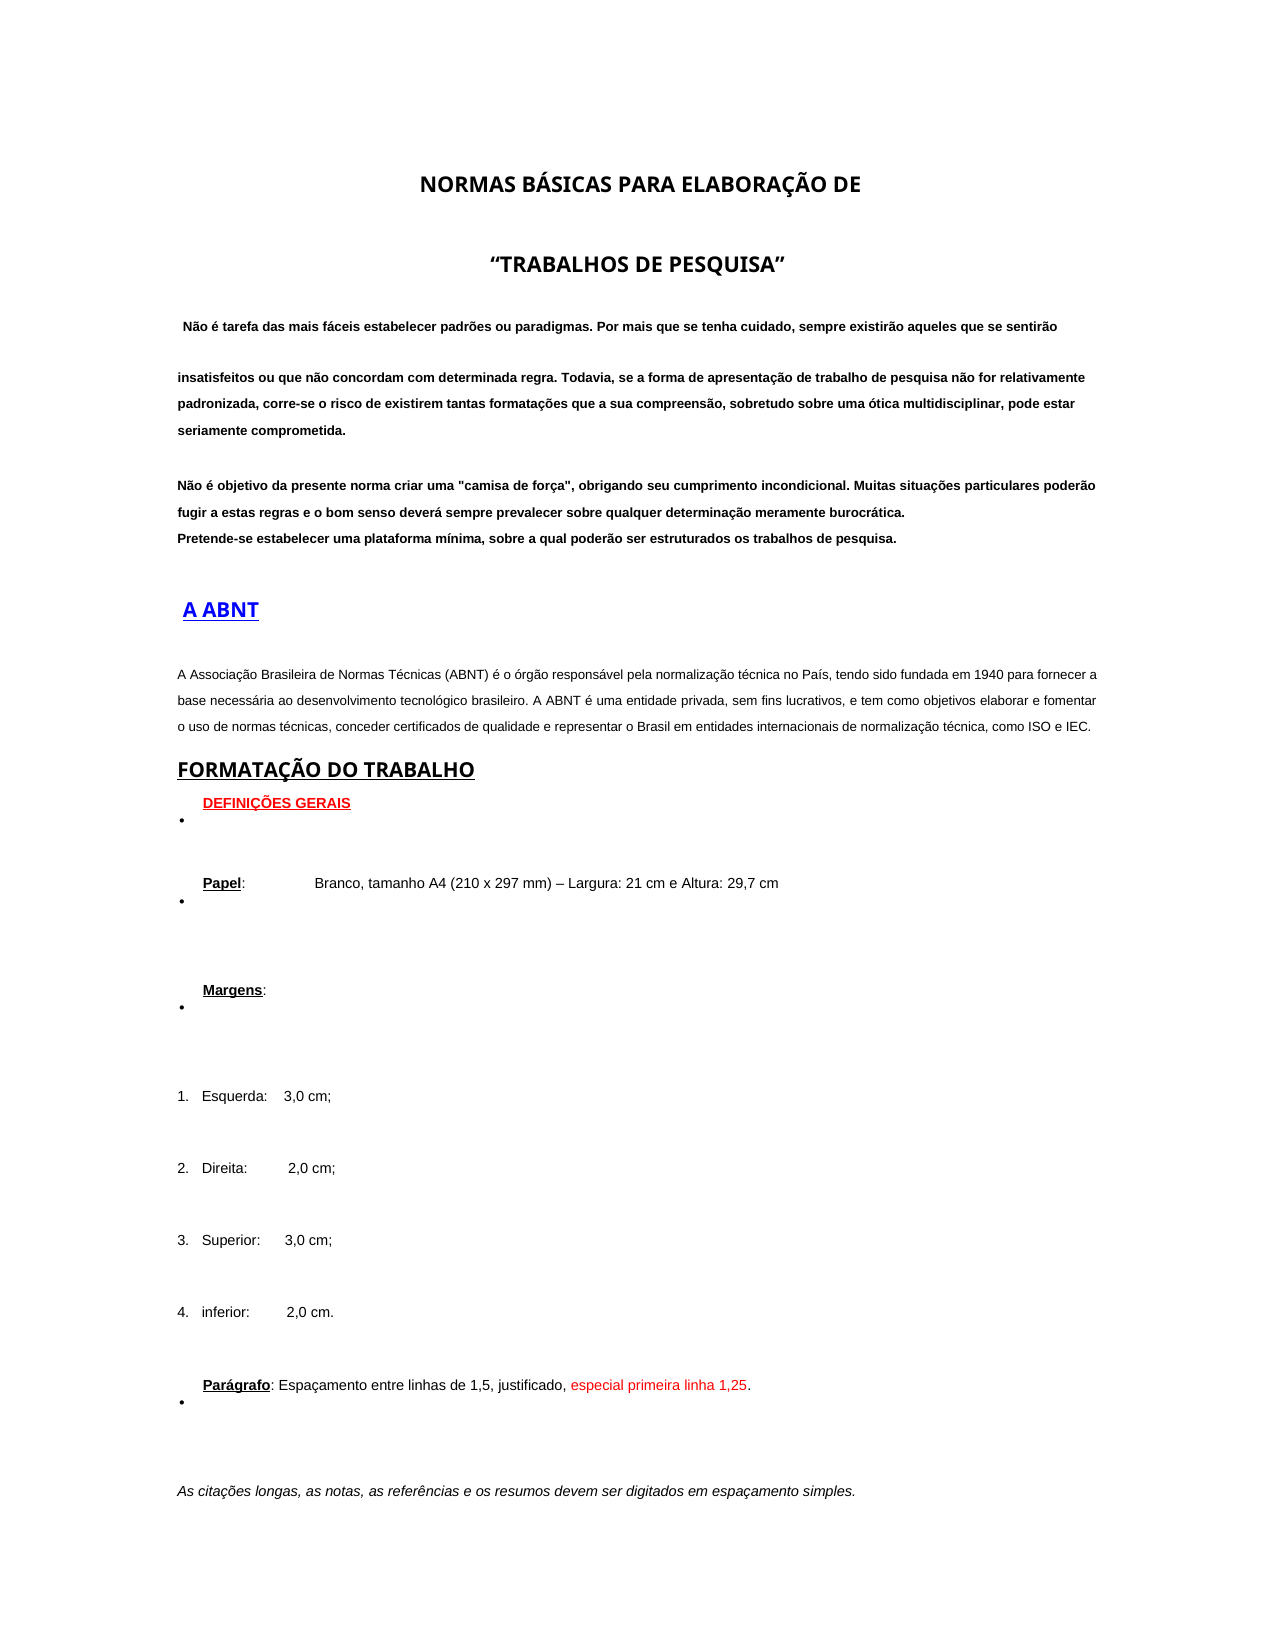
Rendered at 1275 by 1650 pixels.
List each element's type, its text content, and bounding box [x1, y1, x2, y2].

text 1. Esquerda: 3,0 cm; [177, 1076, 1098, 1104]
text 3. Superior: 3,0 cm; [177, 1220, 1098, 1249]
text As citações longas, as notas, as referências e os resumos devem ser digitados em espaçamento simples. [177, 1471, 1098, 1499]
text ∙ Papel: Branco, tamanho A4 (210 x 297 mm) – Largura: 21 cm e Altura: 29,7 cm [177, 863, 1098, 915]
text Não é objetivo da presente norma criar uma "camisa de força", obrigando seu cumprimento incondicional. Muitas situações particulares poderão fugir a estas regras e o bom senso deverá sempre prevalecer sobre qualquer determinação meramente burocrática. [177, 467, 1098, 520]
text FORMATAÇÃO DO TRABALHO [177, 735, 1098, 783]
text Pretende-se estabelecer uma plataforma mínima, sobre a qual poderão ser estruturados os trabalhos de pesquisa. [177, 520, 1098, 546]
text ∙ DEFINIÇÕES GERAIS [177, 783, 1098, 834]
text Não é tarefa das mais fáceis estabelecer padrões ou paradigmas. Por mais que se tenha cuidado, sempre existirão aqueles que se sentirão insatisfeitos ou que não concordam com determinada regra. Todavia, se a forma de apresentação de trabalho de pesquisa não for relativamente padronizada, corre-se o risco de existirem tantas formatações que a sua compreensão, sobretudo sobre uma ótica multidisciplinar, pode estar seriamente comprometida. [177, 308, 1098, 438]
text 4. inferior: 2,0 cm. [177, 1292, 1098, 1321]
text ∙ Parágrafo: Espaçamento entre linhas de 1,5, justificado, especial primeira linha 1,25. [177, 1365, 1098, 1416]
text A Associação Brasileira de Normas Técnicas (ABNT) é o órgão responsável pela normalização técnica no País, tendo sido fundada em 1940 para fornecer a base necessária ao desenvolvimento tecnológico brasileiro. A ABNT é uma entidade privada, sem fins lucrativos, e tem como objetivos elaborar e fomentar o uso de normas técnicas, conceder certificados de qualidade e representar o Brasil em entidades internacionais de normalização técnica, como ISO e IEC. [177, 656, 1098, 735]
text “TRABALHOS DE PESQUISA” [177, 228, 1098, 279]
text 2. Direita: 2,0 cm; [177, 1148, 1098, 1177]
text NORMAS BÁSICAS PARA ELABORAÇÃO DE [177, 148, 1098, 199]
text ∙ Margens: [177, 969, 1098, 1021]
text A ABNT [177, 576, 1098, 627]
